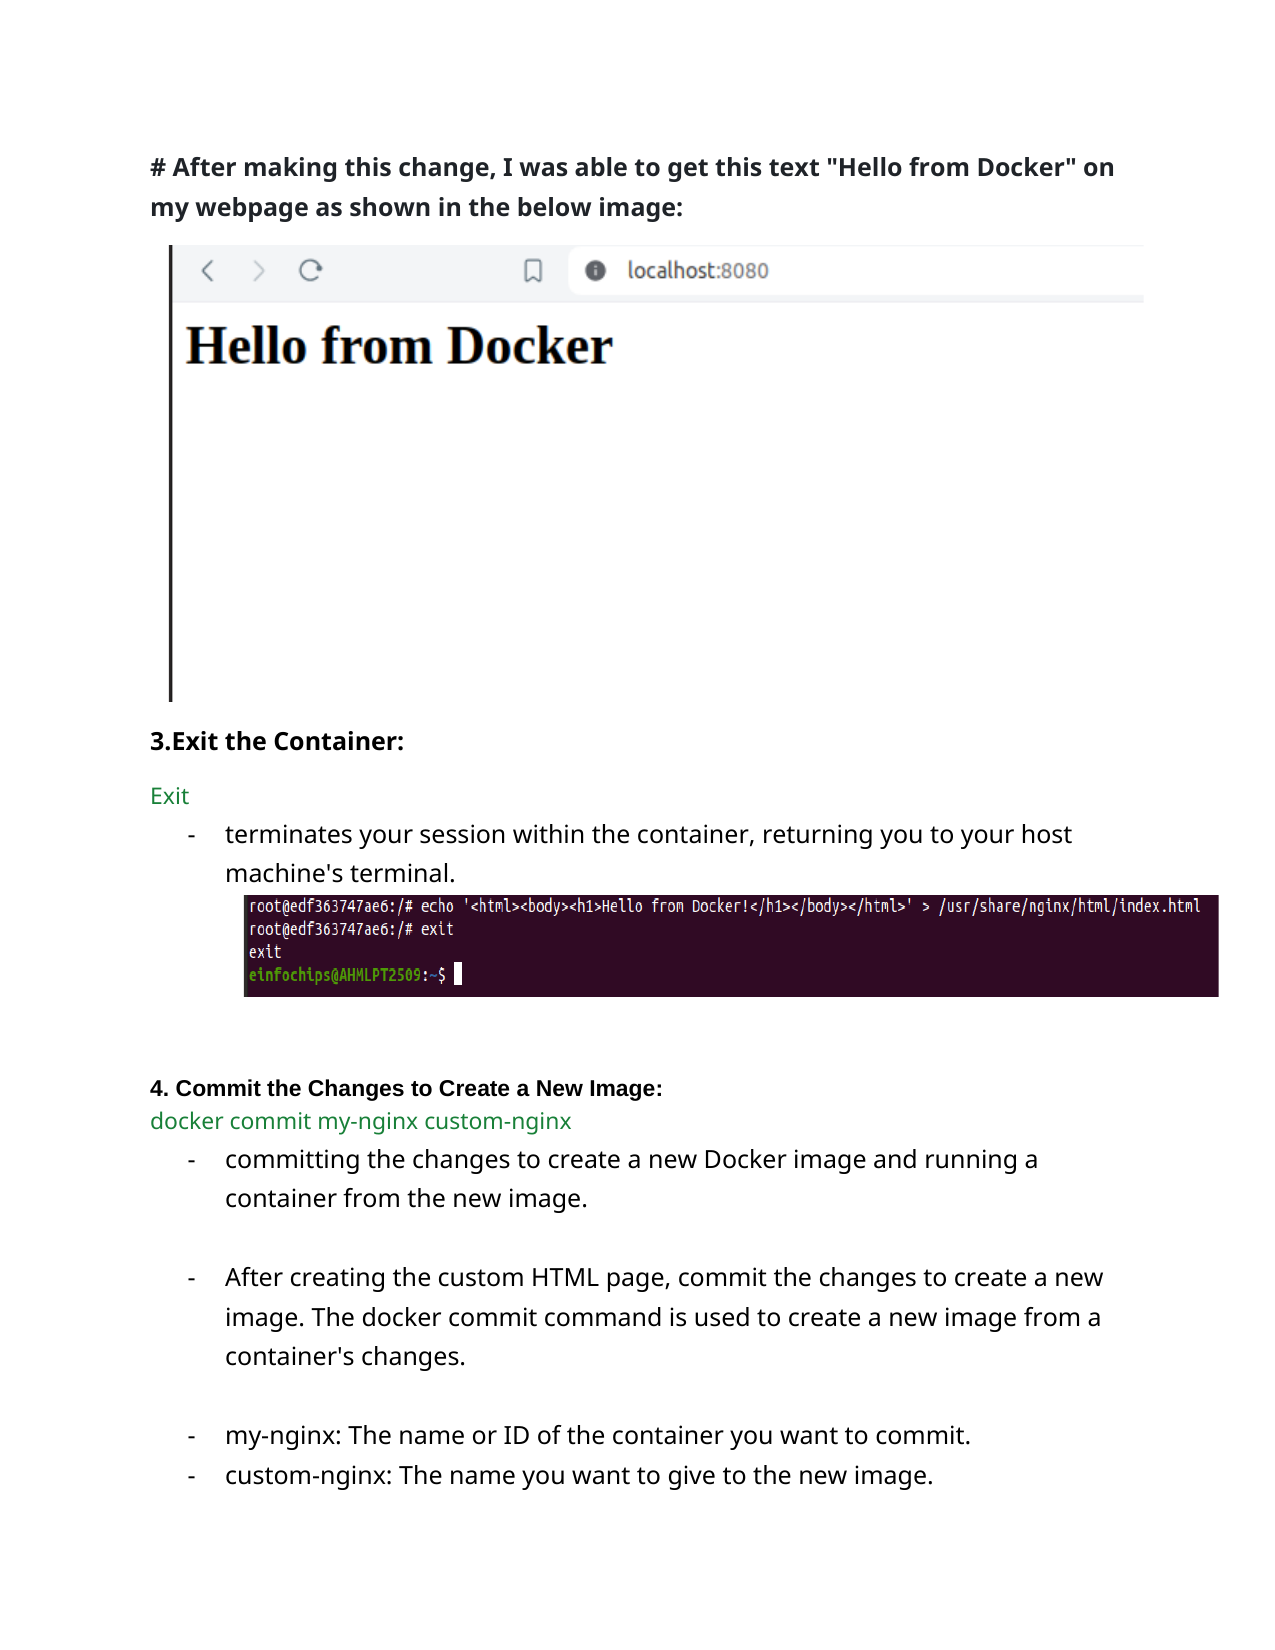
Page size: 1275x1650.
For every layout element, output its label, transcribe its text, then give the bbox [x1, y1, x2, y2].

list After creating the custom HTML page, commit the changes to create a new image. The docker commit command is used to create a new image from a container's changes. [187, 1260, 1125, 1373]
list committing the changes to create a new Docker image and running a container from the new image. [187, 1142, 1125, 1215]
text 3.Exit the Container: [150, 724, 1125, 758]
text # After making this change, I was able to get this text "Hello from Docker" on my webpage as shown in the below image: [150, 150, 1125, 223]
list my-nginx: The name or ID of the container you want to commit. [187, 1418, 1125, 1452]
text 4. Commit the Changes to Create a New Image: [150, 1075, 1125, 1101]
list terminates your session within the container, returning you to your host machine's terminal. [187, 816, 1125, 890]
text docker commit my-nginx custom-nginx [150, 1105, 1125, 1137]
list custom-nginx: The name you want to give to the new image. [187, 1457, 1125, 1491]
text Exit [150, 780, 1125, 811]
